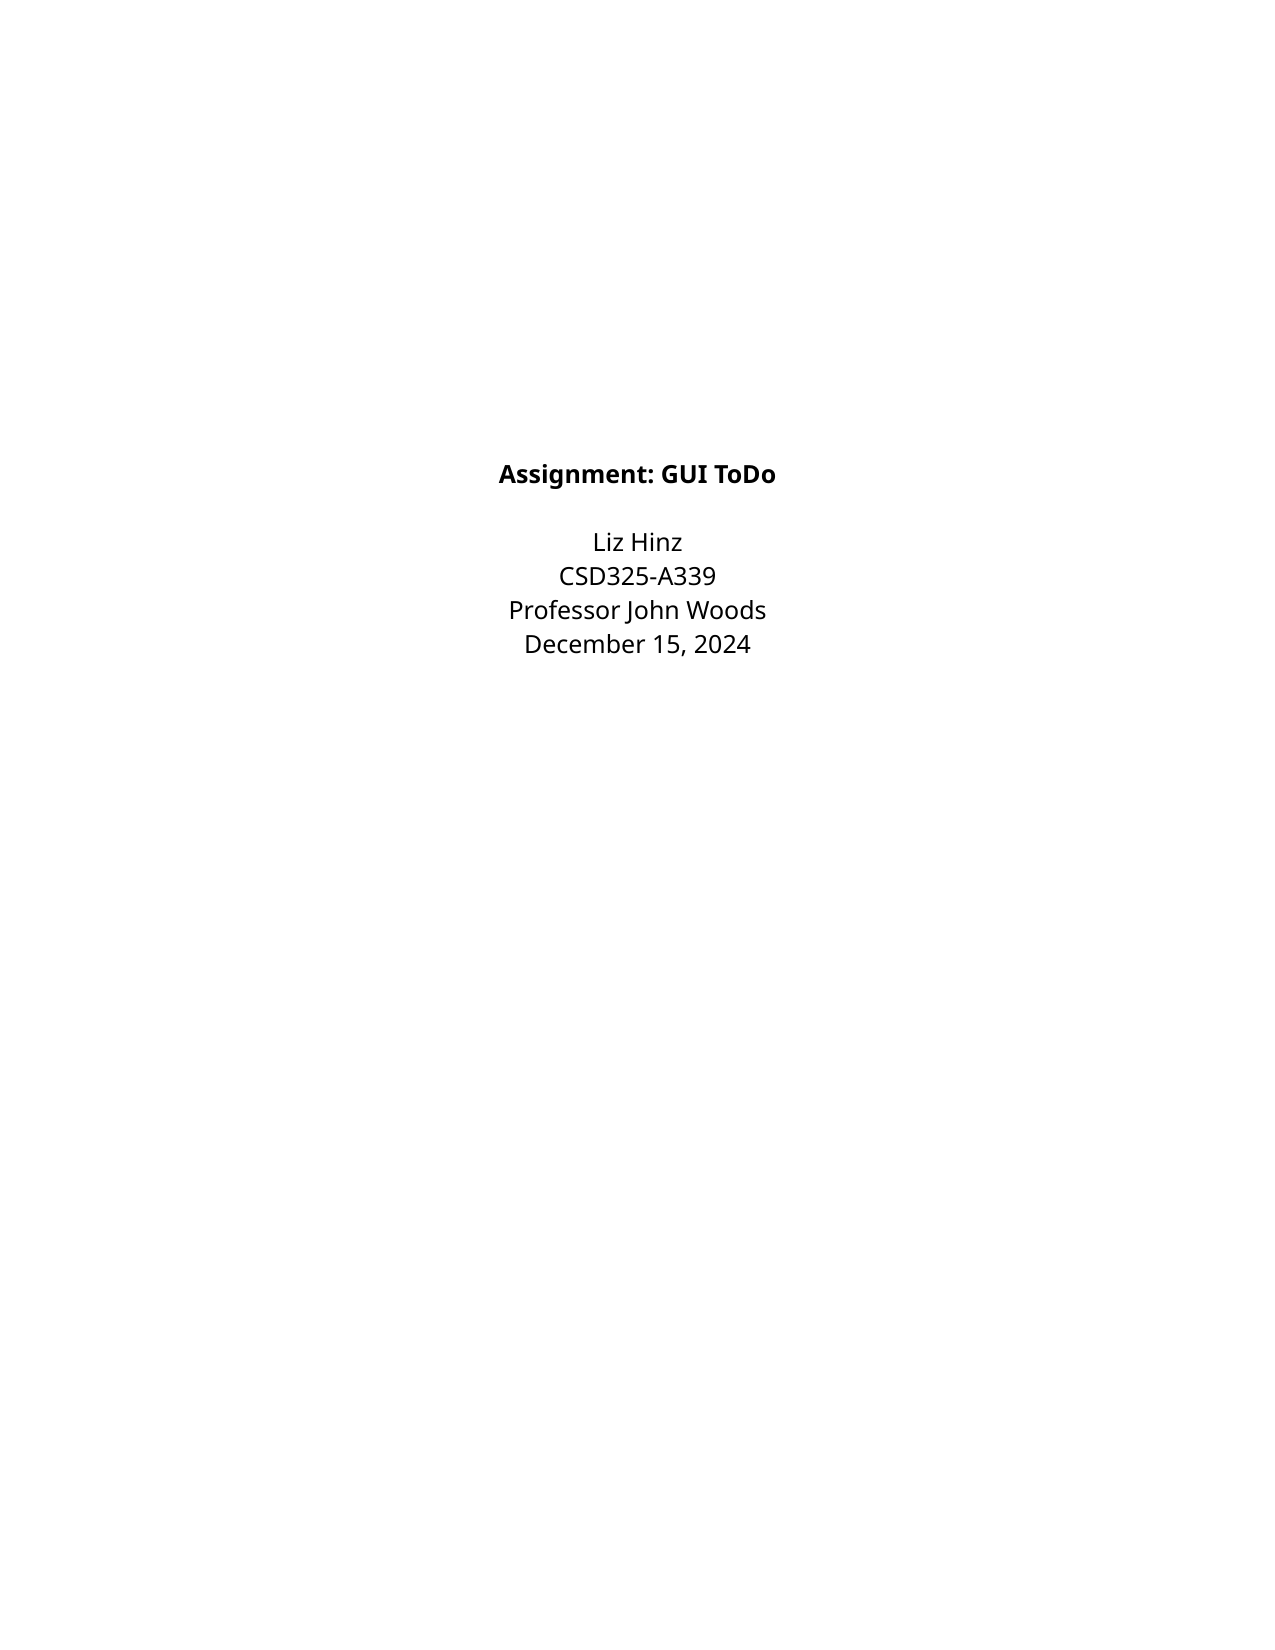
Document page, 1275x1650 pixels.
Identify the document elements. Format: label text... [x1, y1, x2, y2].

text Liz Hinz CSD325-A339 [150, 525, 1125, 593]
text December 15, 2024 [150, 627, 1125, 661]
text Assignment: GUI ToDo [150, 457, 1125, 491]
text Professor John Woods [150, 593, 1125, 627]
